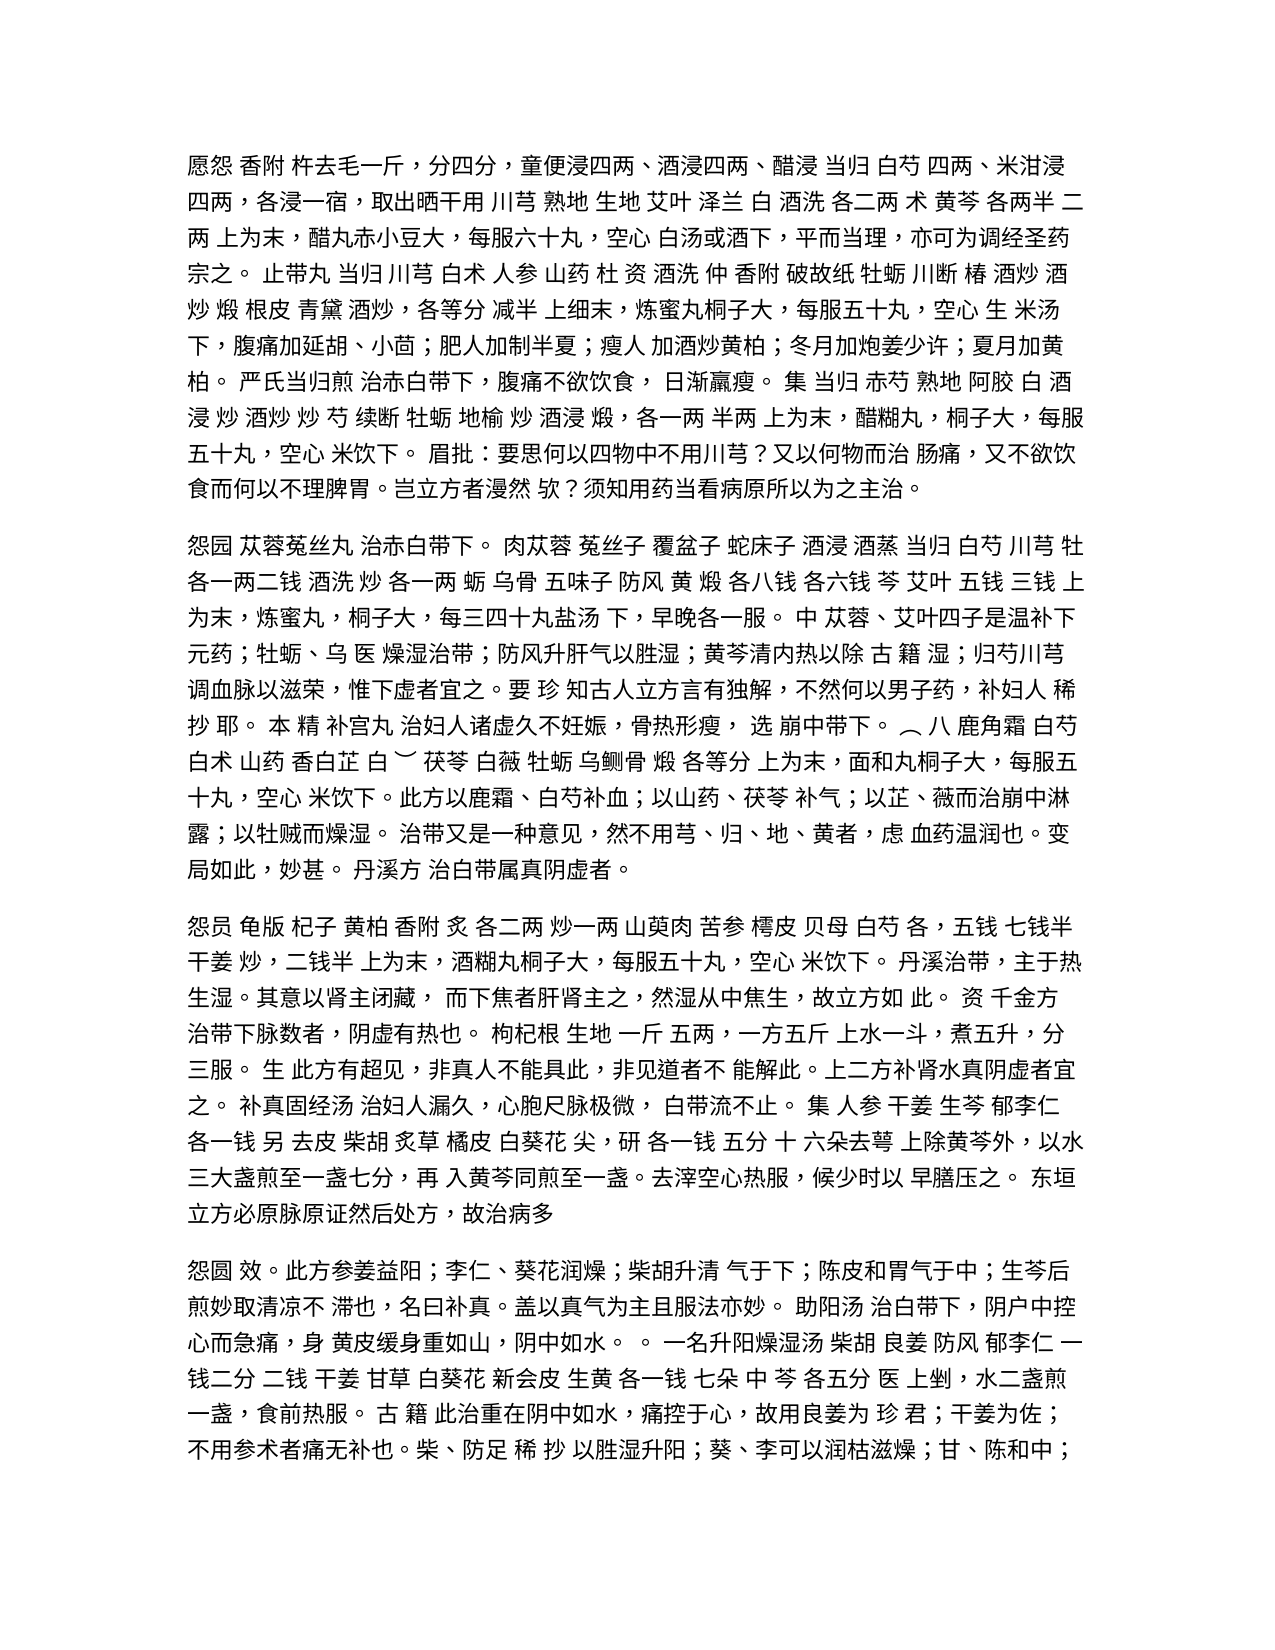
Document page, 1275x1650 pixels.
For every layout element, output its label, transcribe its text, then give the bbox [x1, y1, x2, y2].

text 怨园 苁蓉菟丝丸 治赤白带下。 肉苁蓉 菟丝子 覆盆子 蛇床子 酒浸 酒蒸 当归 白芍 川芎 牡 各一两二钱 酒洗 炒 各一两 蛎 乌骨 五味子 防风 黄 煅 各八钱 各六钱 芩 艾叶 五钱 三钱 上为末，炼蜜丸，桐子大，每三四十丸盐汤 下，早晚各一服。 中 苁蓉、艾叶四子是温补下元药；牡蛎、乌 医 燥湿治带；防风升肝气以胜湿；黄芩清内热以除 古 籍 湿；归芍川芎调血脉以滋荣，惟下虚者宜之。要 珍 知古人立方言有独解，不然何以男子药，补妇人 稀 抄 耶。 本 精 补宫丸 治妇人诸虚久不妊娠，骨热形瘦， 选 崩中带下。 ︵ 八 鹿角霜 白芍 白术 山药 香白芷 白 ︶ 茯苓 白薇 牡蛎 乌鲗骨 煅 各等分 上为末，面和丸桐子大，每服五十丸，空心 米饮下。此方以鹿霜、白芍补血；以山药、茯苓 补气；以芷、薇而治崩中淋露；以牡贼而燥湿。 治带又是一种意见，然不用芎、归、地、黄者，虑 血药温润也。变局如此，妙甚。 丹溪方 治白带属真阴虚者。 [187, 530, 1087, 885]
text 怨员 龟版 杞子 黄柏 香附 炙 各二两 炒一两 山萸肉 苦参 樗皮 贝母 白芍 各，五钱 七钱半 干姜 炒，二钱半 上为末，酒糊丸桐子大，每服五十丸，空心 米饮下。 丹溪治带，主于热生湿。其意以肾主闭藏， 而下焦者肝肾主之，然湿从中焦生，故立方如 此。 资 千金方 治带下脉数者，阴虚有热也。 枸杞根 生地 一斤 五两，一方五斤 上水一斗，煮五升，分三服。 生 此方有超见，非真人不能具此，非见道者不 能解此。上二方补肾水真阴虚者宜之。 补真固经汤 治妇人漏久，心胞尺脉极微， 白带流不止。 集 人参 干姜 生芩 郁李仁 各一钱 另 去皮 柴胡 炙草 橘皮 白葵花 尖，研 各一钱 五分 十 六朵去萼 上除黄芩外，以水三大盏煎至一盏七分，再 入黄芩同煎至一盏。去滓空心热服，候少时以 早膳压之。 东垣立方必原脉原证然后处方，故治病多 [187, 910, 1087, 1229]
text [187, 1255, 1087, 1466]
text 愿怨 香附 杵去毛一斤，分四分，童便浸四两、酒浸四两、醋浸 当归 白芍 四两、米泔浸四两，各浸一宿，取出晒干用 川芎 熟地 生地 艾叶 泽兰 白 酒洗 各二两 术 黄芩 各两半 二两 上为末，醋丸赤小豆大，每服六十丸，空心 白汤或酒下，平而当理，亦可为调经圣药宗之。 止带丸 当归 川芎 白术 人参 山药 杜 资 酒洗 仲 香附 破故纸 牡蛎 川断 椿 酒炒 酒炒 煅 根皮 青黛 酒炒，各等分 减半 上细末，炼蜜丸桐子大，每服五十丸，空心 生 米汤下，腹痛加延胡、小茴；肥人加制半夏；瘦人 加酒炒黄柏；冬月加炮姜少许；夏月加黄柏。 严氏当归煎 治赤白带下，腹痛不欲饮食， 日渐羸瘦。 集 当归 赤芍 熟地 阿胶 白 酒浸 炒 酒炒 炒 芍 续断 牡蛎 地榆 炒 酒浸 煅，各一两 半两 上为末，醋糊丸，桐子大，每服五十丸，空心 米饮下。 眉批：要思何以四物中不用川芎？又以何物而治 肠痛，又不欲饮食而何以不理脾胃。岂立方者漫然 欤？须知用药当看病原所以为之主治。 [187, 150, 1087, 505]
